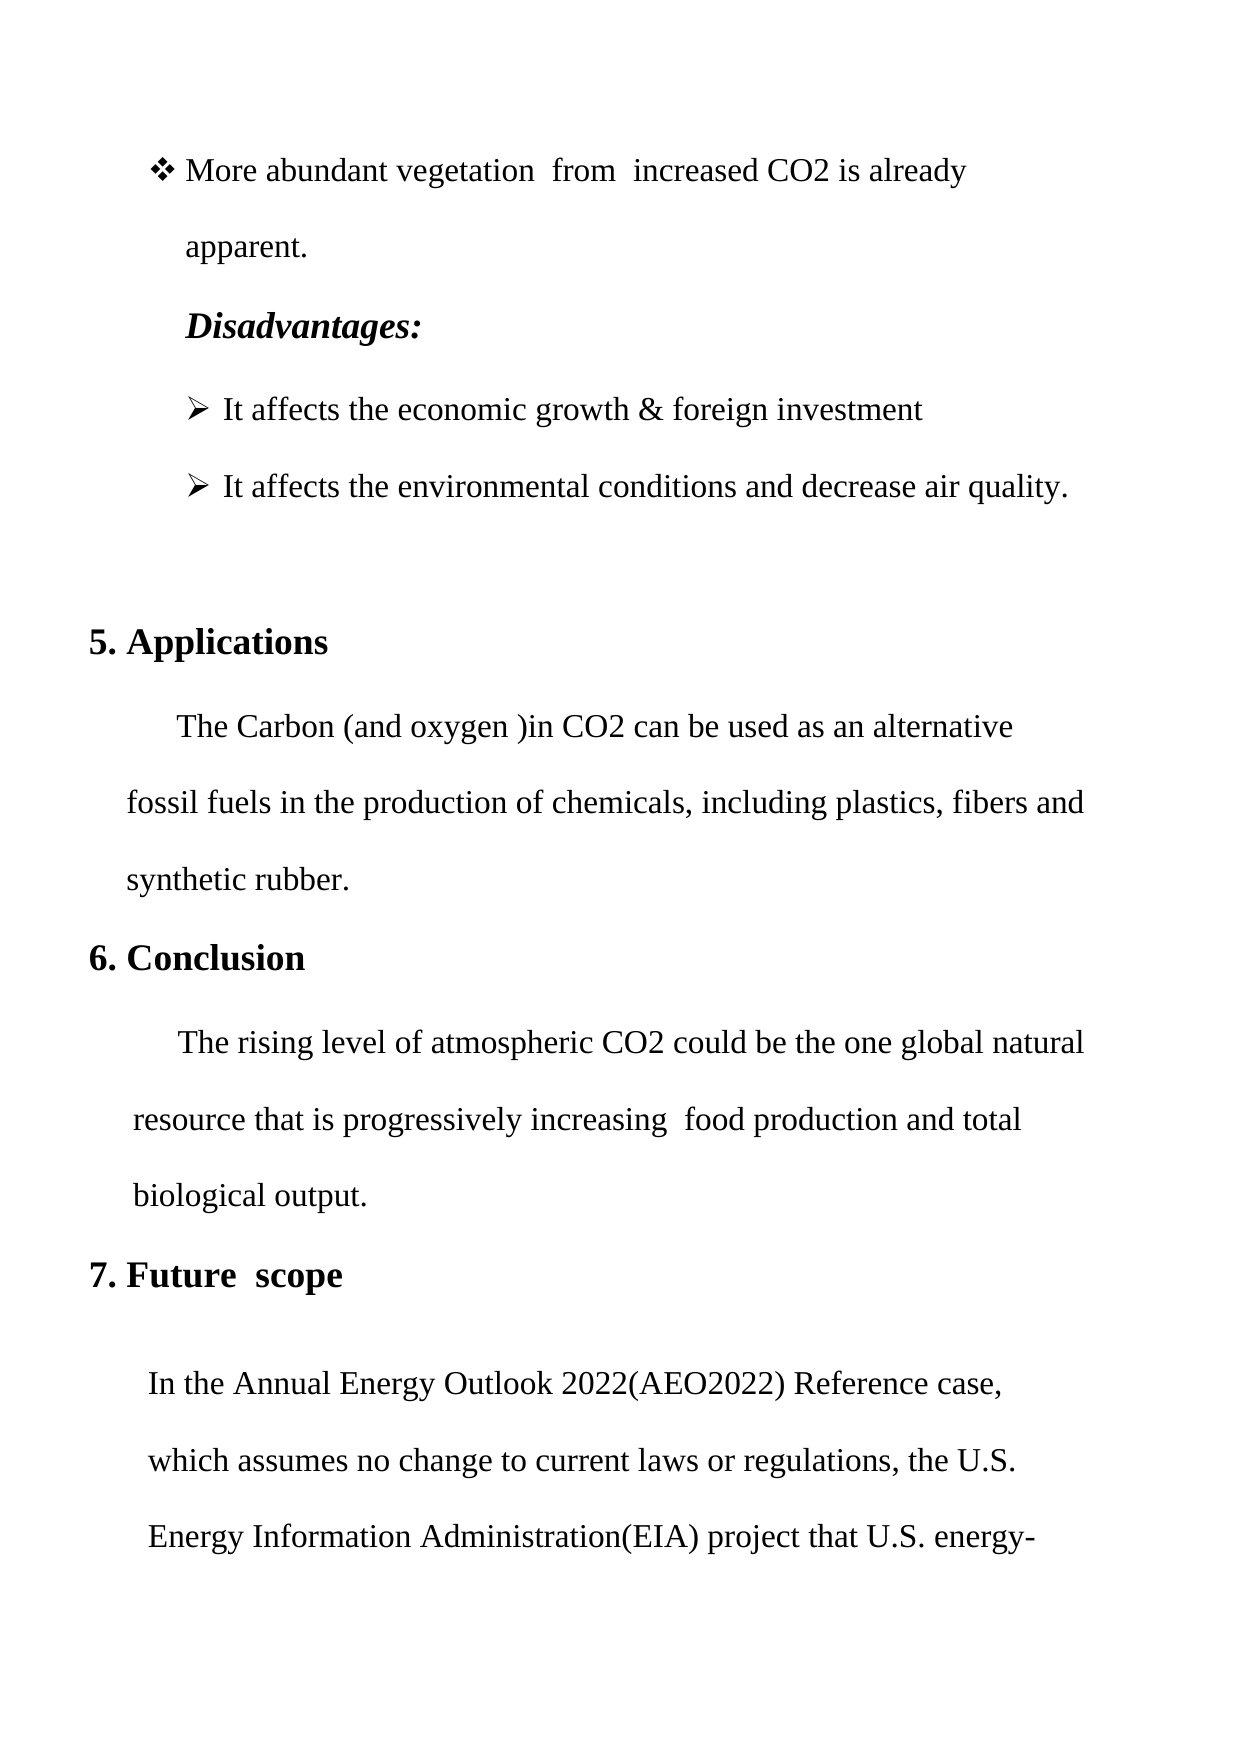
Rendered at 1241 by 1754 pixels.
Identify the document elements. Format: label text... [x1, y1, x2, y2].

list Future scope [89, 1252, 1090, 1295]
list Conclusion [89, 936, 1090, 979]
list It affects the economic growth & foreign investment [185, 389, 1090, 428]
list Applications [89, 619, 1090, 663]
list More abundant vegetation from increased CO2 is already apparent. [148, 150, 1090, 265]
list It affects the environmental conditions and decrease air quality. [185, 466, 1090, 504]
list The rising level of atmospheric CO2 could be the one global natural resource that is progressively increasing food production and total biological output. [133, 1022, 1090, 1214]
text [148, 1363, 1090, 1555]
list The Carbon (and oxygen )in CO2 can be used as an alternative fossil fuels in the production of chemicals, including plastics, fibers and synthetic rubber. [126, 706, 1090, 897]
list Disadvantages: [185, 303, 1090, 346]
